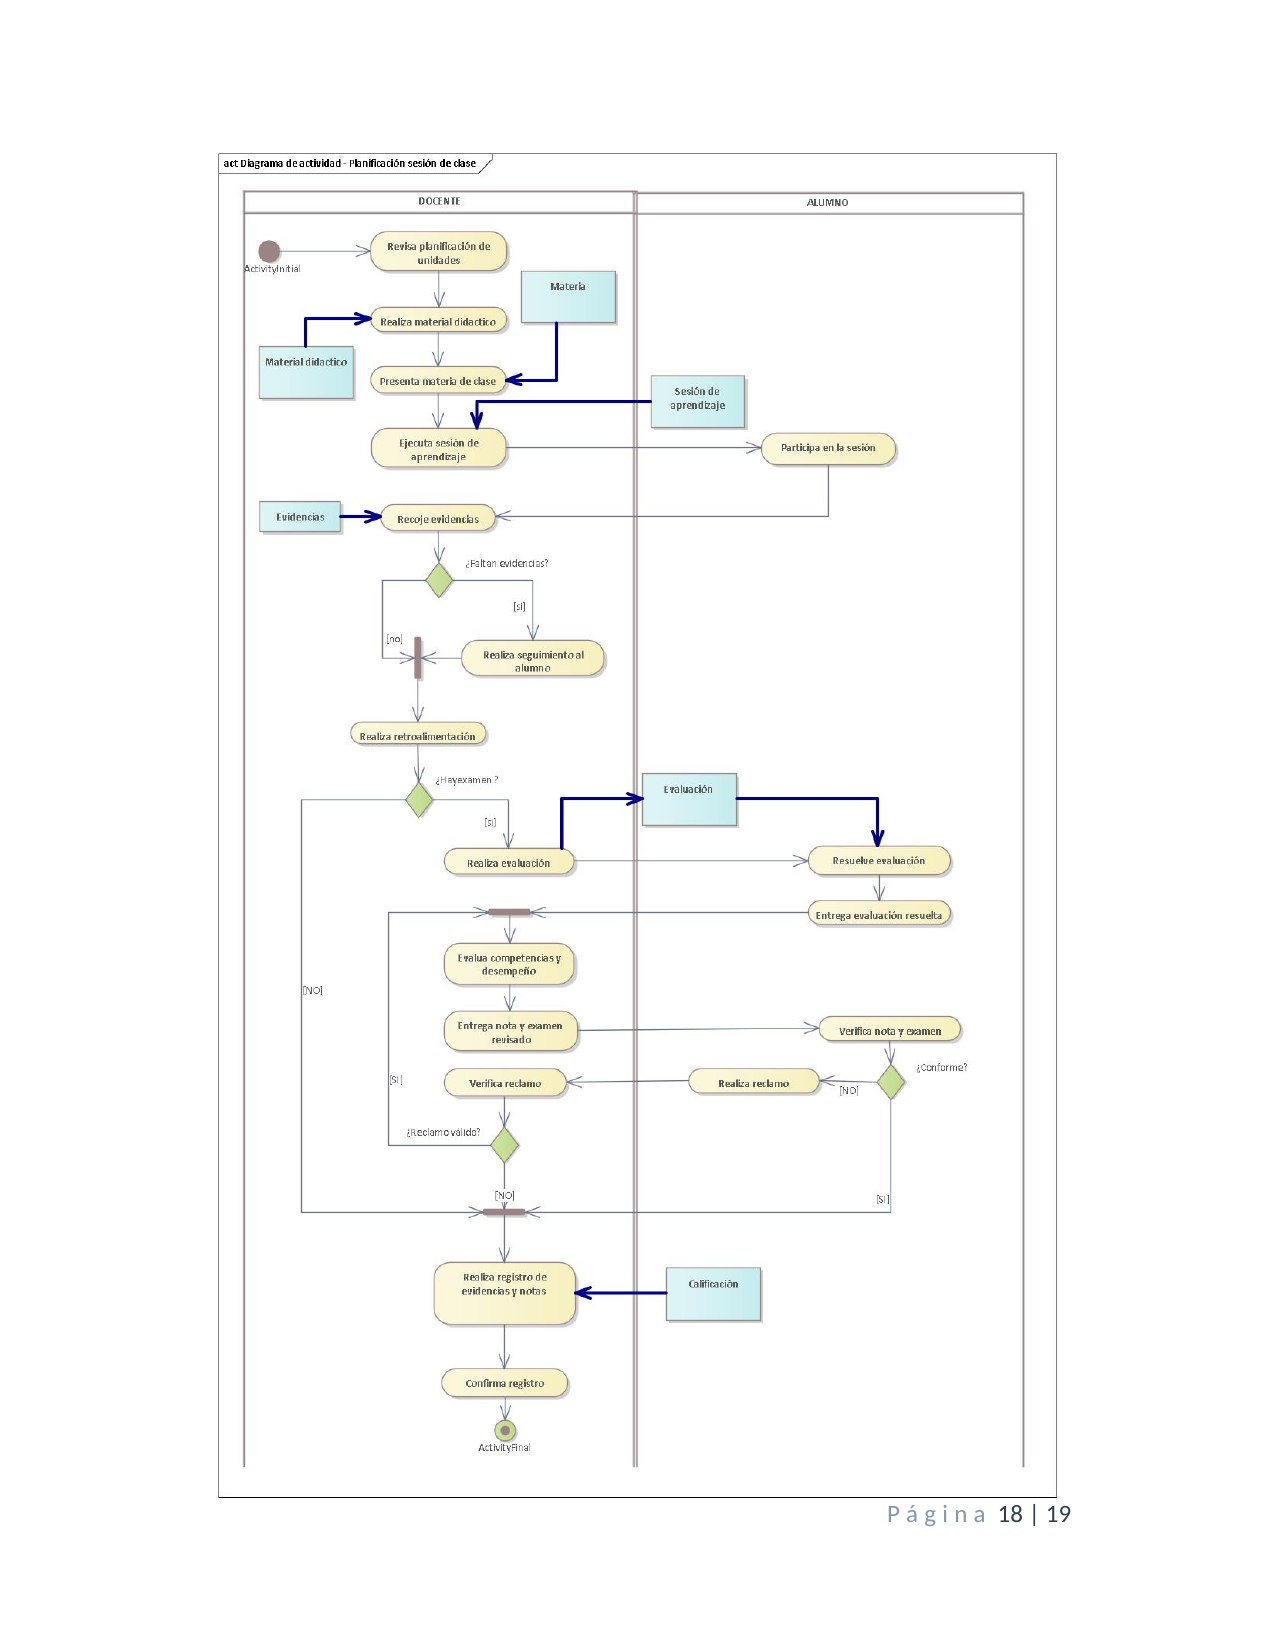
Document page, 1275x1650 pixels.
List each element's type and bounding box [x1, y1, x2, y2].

picture [212, 147, 1063, 1499]
